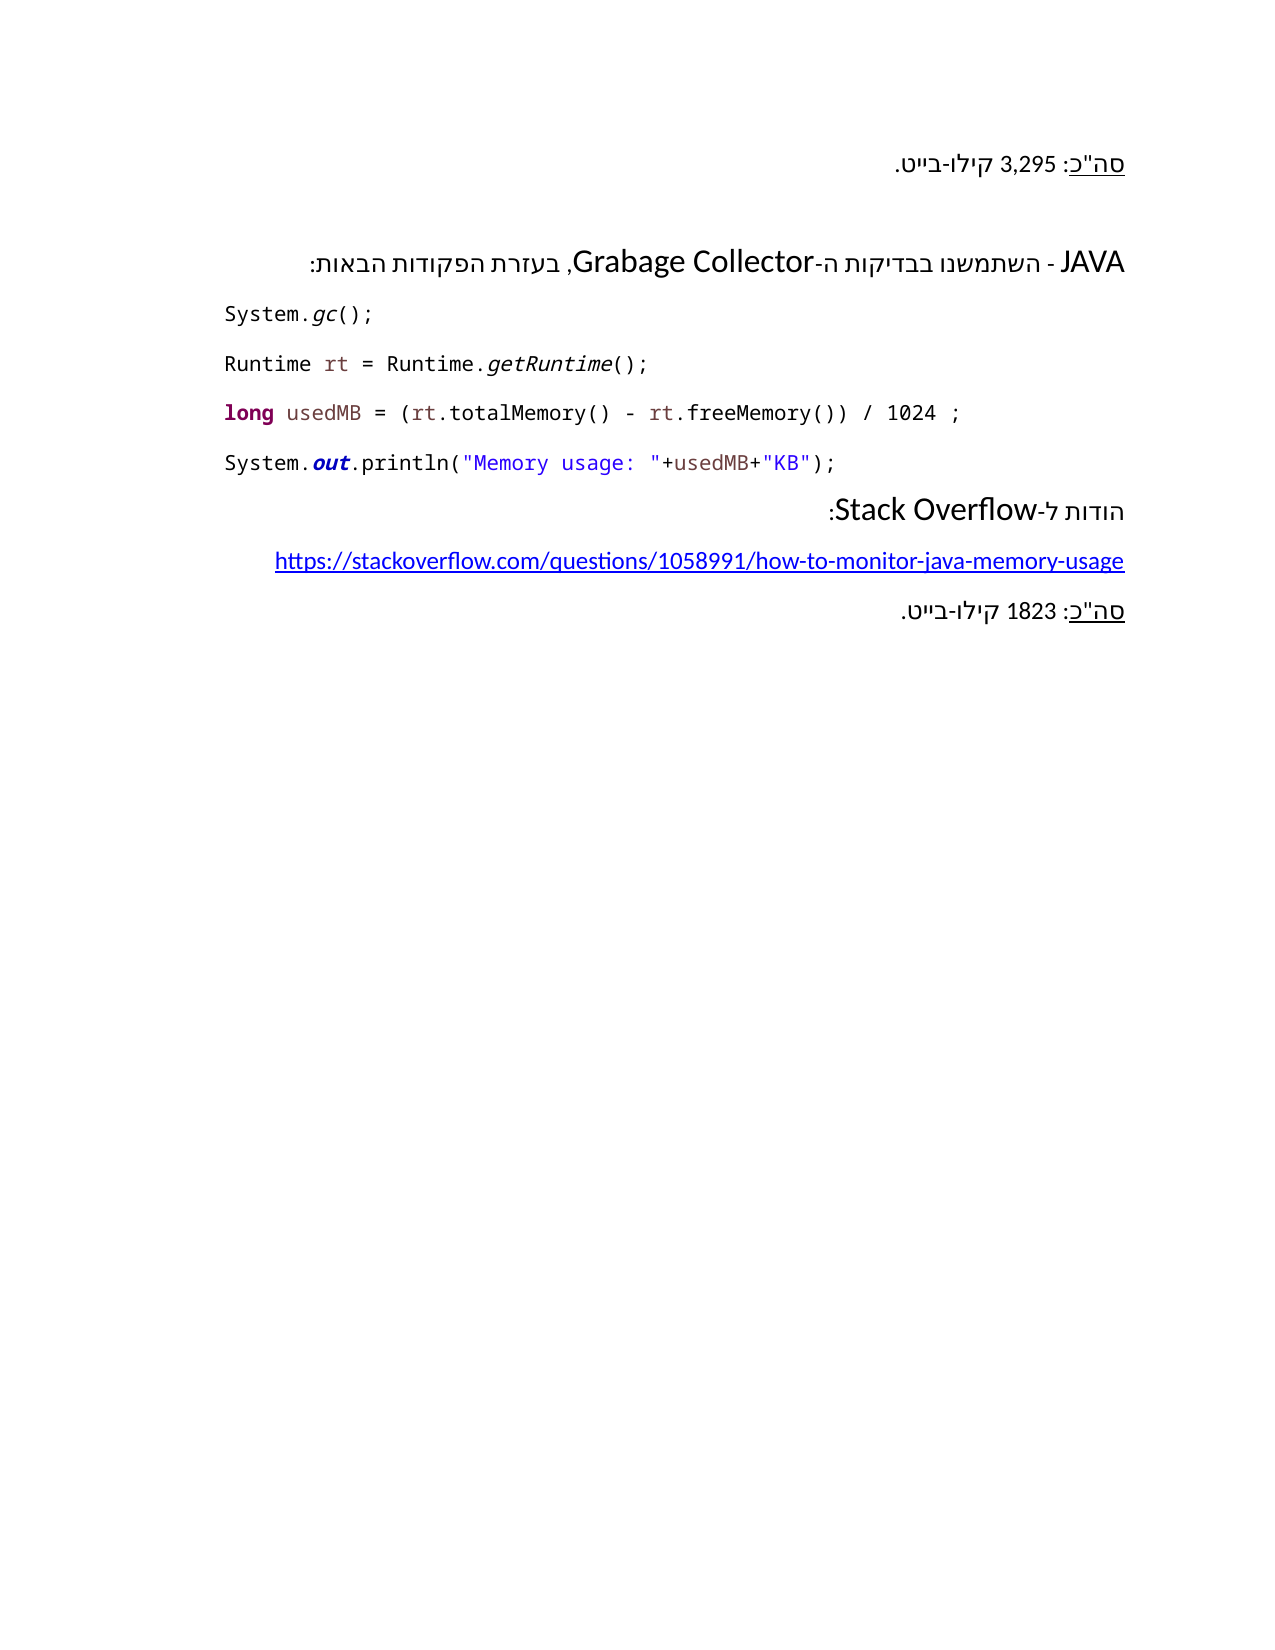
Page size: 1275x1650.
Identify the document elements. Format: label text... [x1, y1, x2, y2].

text סה"כ: 1823 קילו-בייט. [150, 596, 1125, 625]
text Runtime rt = Runtime.getRuntime(); [150, 348, 1125, 377]
text JAVA - השתמשנו בבדיקות ה-Grabage Collector, בעזרת הפקודות הבאות: [150, 249, 1125, 278]
text הודות ל-Stack Overflow: [150, 497, 1125, 526]
text System.out.println("Memory usage: "+usedMB+"KB"); [150, 447, 1125, 476]
text סה"כ: 3,295 קילו-בייט. [150, 150, 1125, 179]
text long usedMB = (rt.totalMemory() - rt.freeMemory()) / 1024 ; [150, 398, 1125, 427]
text System.gc(); [150, 299, 1125, 327]
text https://stackoverflow.com/questions/1058991/how-to-monitor-java-memory-usage [150, 547, 1125, 575]
